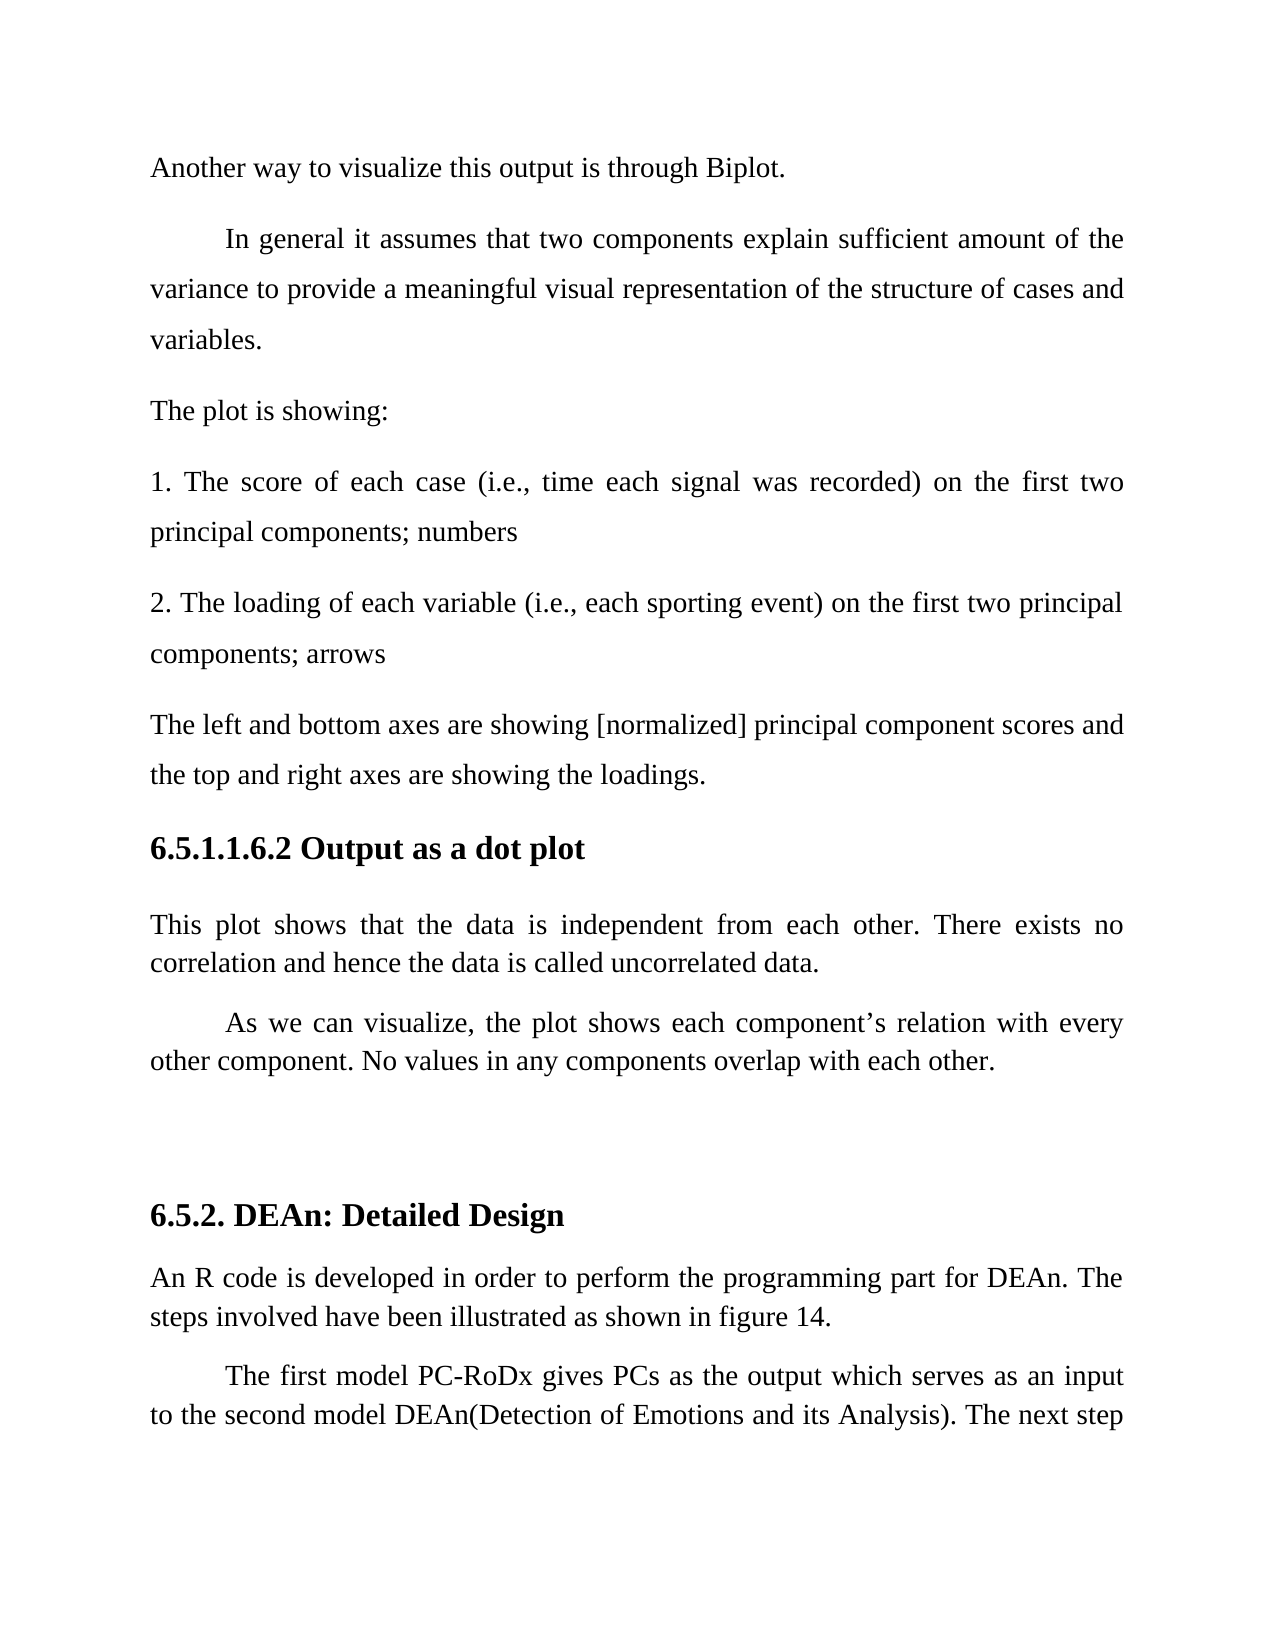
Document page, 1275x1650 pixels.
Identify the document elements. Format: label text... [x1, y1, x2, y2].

text 2. The loading of each variable (i.e., each sporting event) on the first two principal components; arrows [150, 586, 1125, 669]
text An R code is developed in order to perform the programming part for DEAn. The steps involved have been illustrated as shown in figure 14. [150, 1260, 1125, 1332]
text As we can visualize, the plot shows each component’s relation with every other component. No values in any components overlap with each other. [150, 1005, 1125, 1077]
text 1. The score of each case (i.e., time each signal was recorded) on the first two principal components; numbers [150, 464, 1125, 548]
text 6.5.1.1.6.2 Output as a dot plot [150, 828, 1125, 867]
text 6.5.2. DEAn: Detailed Design [150, 1196, 1125, 1234]
text In general it assumes that two components explain sufficient amount of the variance to provide a meaningful visual representation of the structure of cases and variables. [150, 221, 1125, 355]
text The left and bottom axes are showing [normalized] principal component scores and the top and right axes are showing the loadings. [150, 707, 1125, 791]
text Another way to visualize this output is through Biplot. [150, 150, 1125, 183]
text This plot shows that the data is independent from each other. There exists no correlation and hence the data is called uncorrelated data. [150, 907, 1125, 979]
text The plot is showing: [150, 393, 1125, 426]
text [150, 1358, 1125, 1430]
